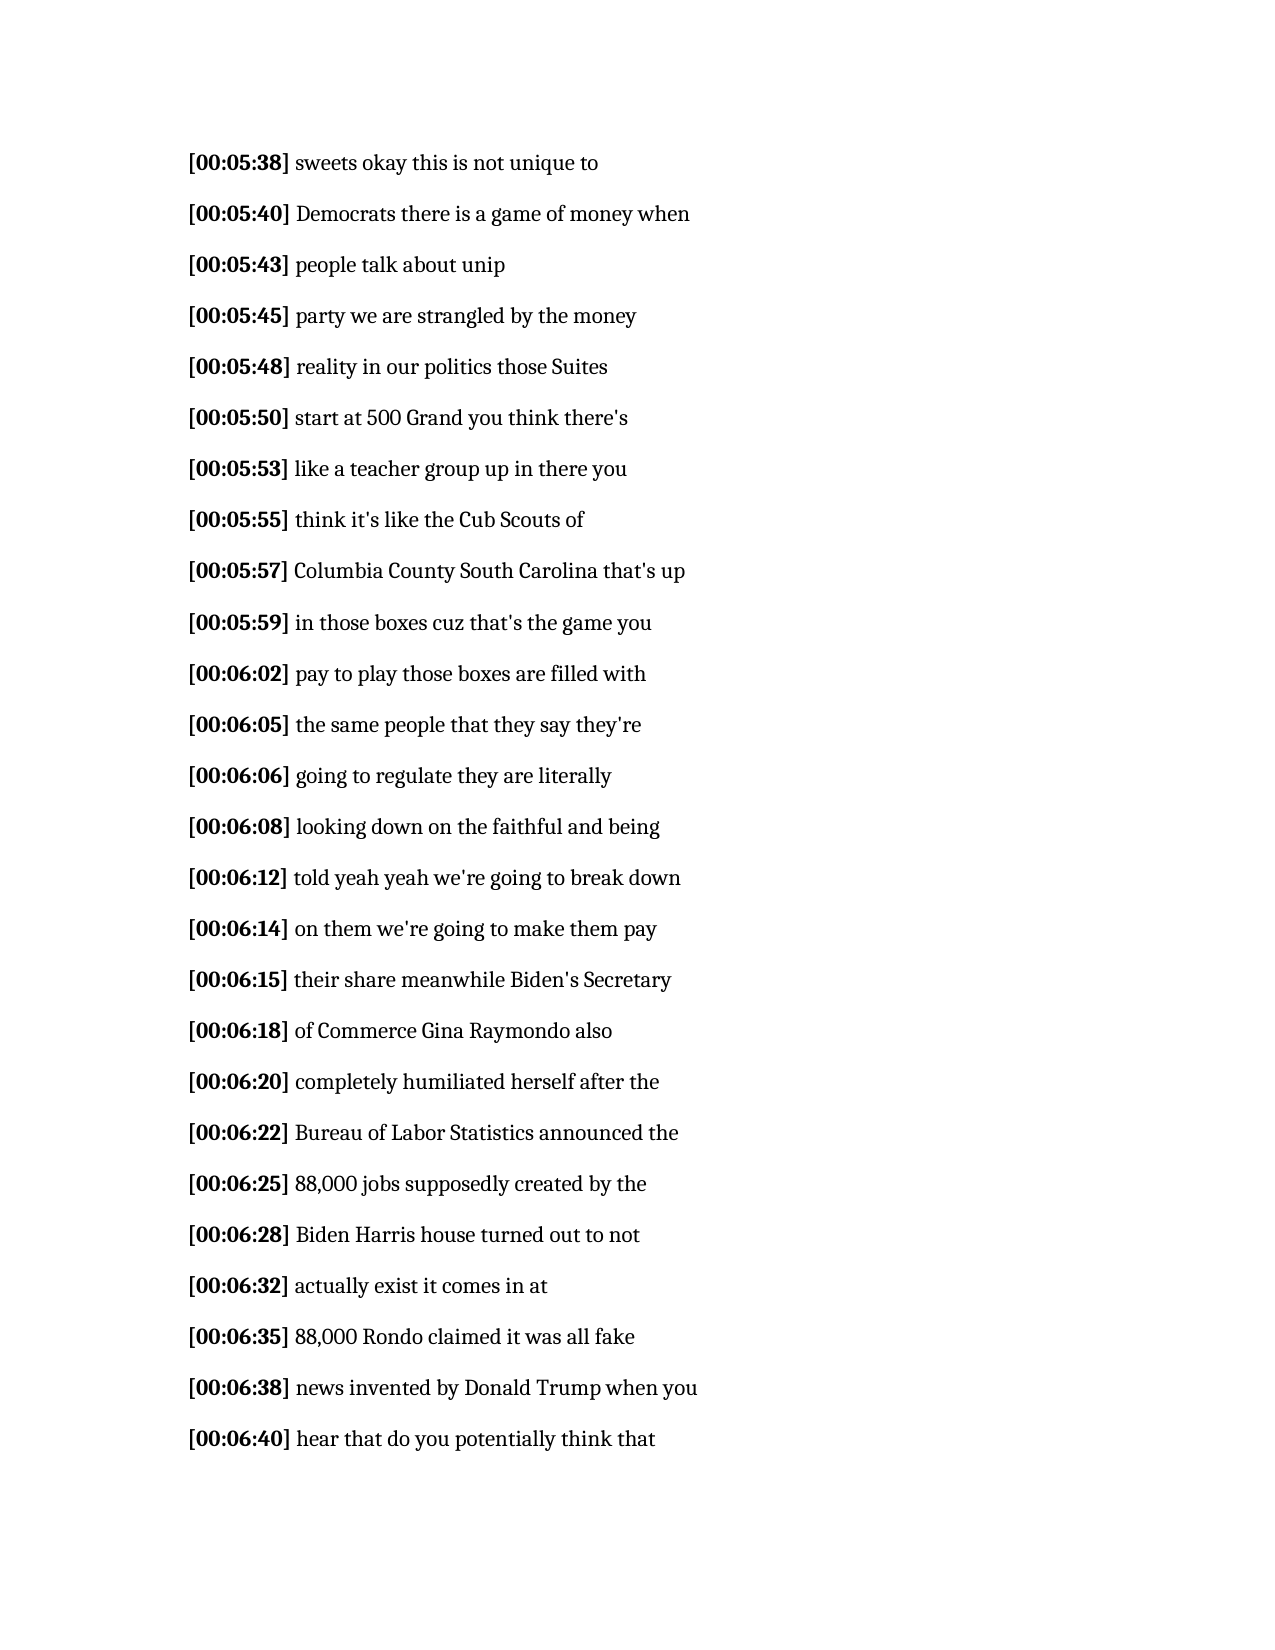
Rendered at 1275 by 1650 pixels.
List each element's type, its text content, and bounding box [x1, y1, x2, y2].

text [00:06:40] hear that do you potentially think that [187, 1426, 1087, 1452]
text [00:06:05] the same people that they say they're [187, 711, 1087, 738]
text [00:05:59] in those boxes cuz that's the game you [187, 609, 1087, 636]
text [00:05:38] sweets okay this is not unique to [187, 150, 1087, 176]
text [00:06:35] 88,000 Rondo claimed it was all fake [187, 1324, 1087, 1350]
text [00:05:45] party we are strangled by the money [187, 303, 1087, 329]
text [00:05:55] think it's like the Cub Scouts of [187, 507, 1087, 534]
text [00:06:15] their share meanwhile Biden's Secretary [187, 967, 1087, 993]
text [00:05:50] start at 500 Grand you think there's [187, 405, 1087, 432]
text [00:05:40] Democrats there is a game of money when [187, 201, 1087, 227]
text [00:06:22] Bureau of Labor Statistics announced the [187, 1120, 1087, 1146]
text [00:06:08] looking down on the faithful and being [187, 813, 1087, 840]
text [00:06:02] pay to play those boxes are filled with [187, 660, 1087, 687]
text [00:06:20] completely humiliated herself after the [187, 1069, 1087, 1095]
text [00:06:14] on them we're going to make them pay [187, 916, 1087, 942]
text [00:05:57] Columbia County South Carolina that's up [187, 558, 1087, 585]
text [00:06:25] 88,000 jobs supposedly created by the [187, 1171, 1087, 1197]
text [00:05:43] people talk about unip [187, 252, 1087, 278]
text [00:06:18] of Commerce Gina Raymondo also [187, 1018, 1087, 1044]
text [00:05:53] like a teacher group up in there you [187, 456, 1087, 483]
text [00:06:32] actually exist it comes in at [187, 1273, 1087, 1299]
text [00:06:28] Biden Harris house turned out to not [187, 1222, 1087, 1248]
text [00:06:12] told yeah yeah we're going to break down [187, 864, 1087, 891]
text [00:06:38] news invented by Donald Trump when you [187, 1375, 1087, 1401]
text [00:06:06] going to regulate they are literally [187, 762, 1087, 789]
text [00:05:48] reality in our politics those Suites [187, 354, 1087, 381]
